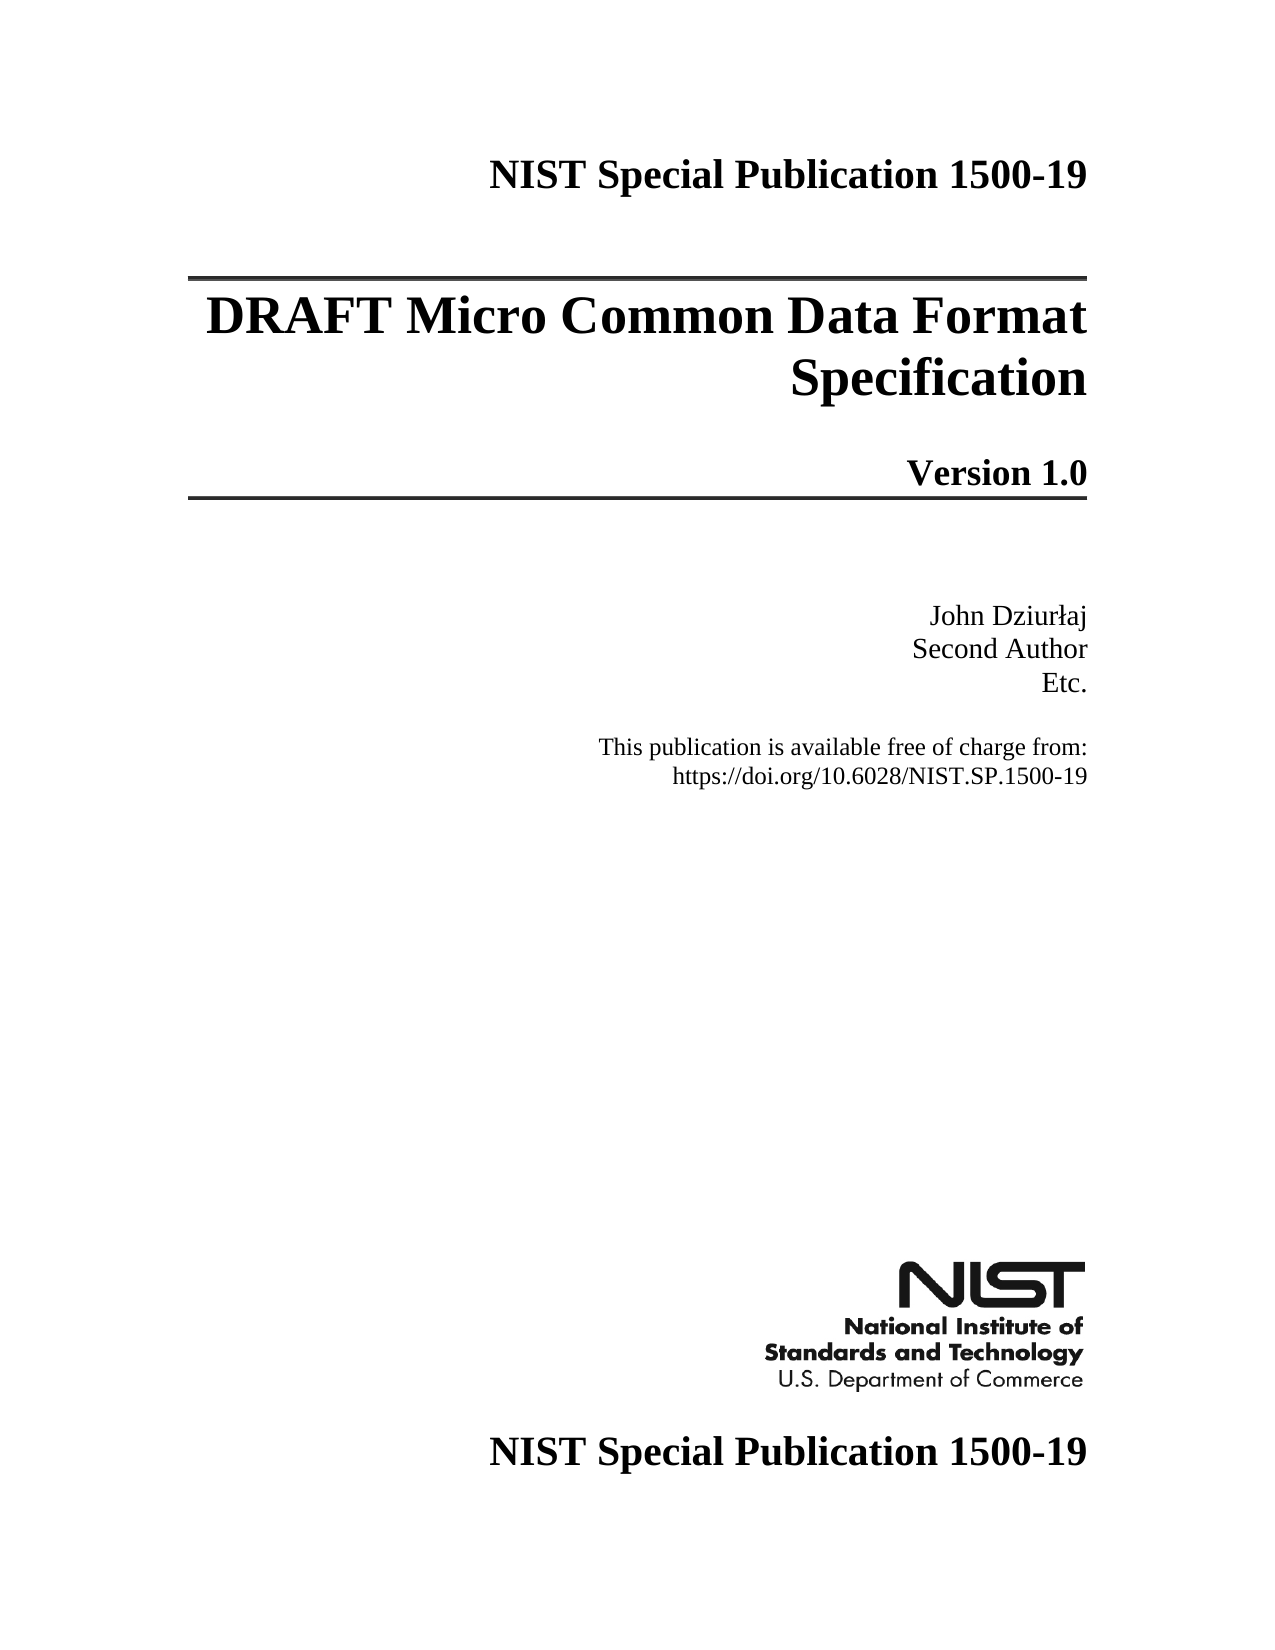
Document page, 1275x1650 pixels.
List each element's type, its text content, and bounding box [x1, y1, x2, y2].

text Version 1.0 [187, 442, 1087, 502]
text This publication is available free of charge from: [187, 732, 1087, 761]
text John Dziurłaj [187, 598, 1087, 631]
text NIST Special Publication 1500-19 [187, 1427, 1087, 1475]
text Second Author [187, 631, 1087, 665]
text Etc. [187, 665, 1087, 698]
picture [738, 1247, 1088, 1406]
text DRAFT Micro Common Data Format Specification [187, 280, 1087, 407]
text NIST Special Publication 1500-19 [187, 150, 1087, 198]
text https://doi.org/10.6028/NIST.SP.1500-19 [187, 761, 1087, 789]
